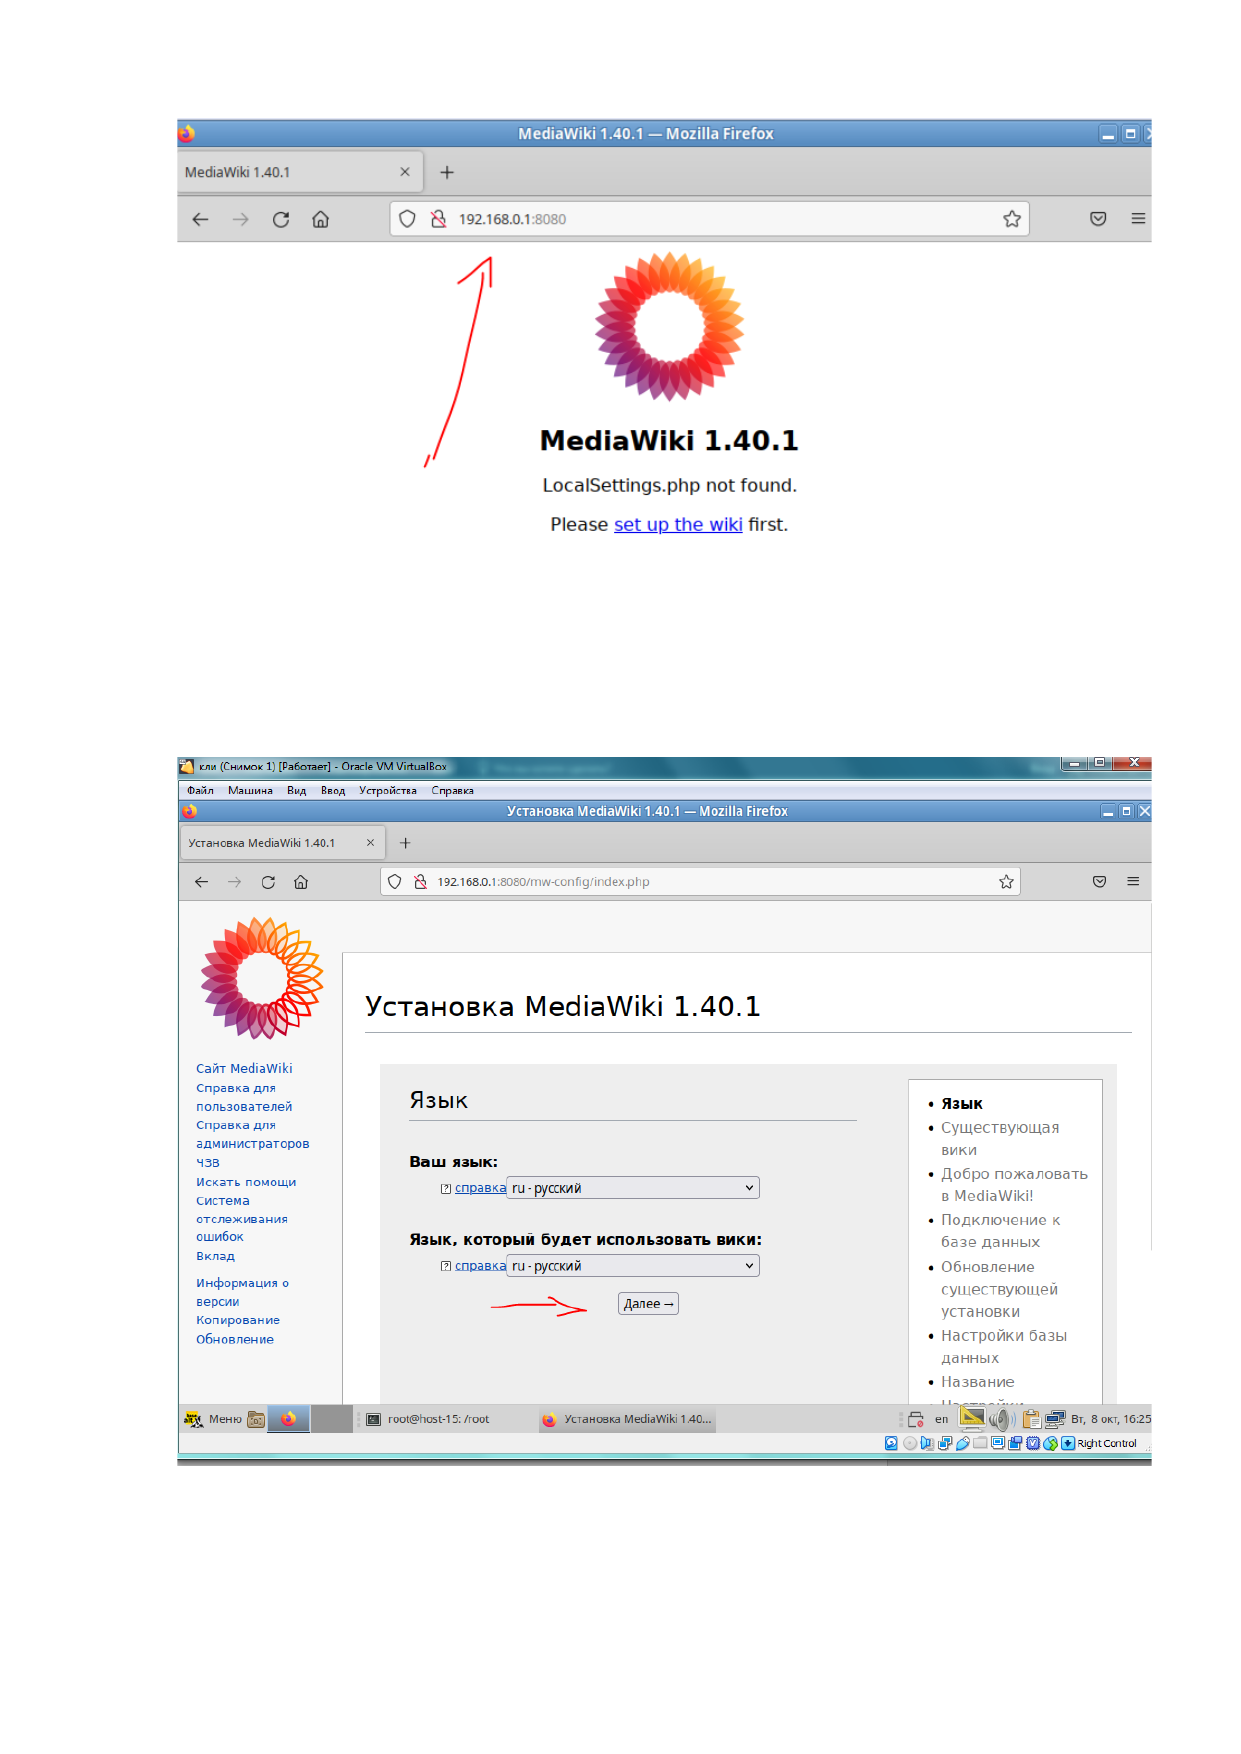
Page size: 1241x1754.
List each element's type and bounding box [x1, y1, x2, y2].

picture [177, 757, 1152, 1466]
picture [177, 118, 1152, 739]
